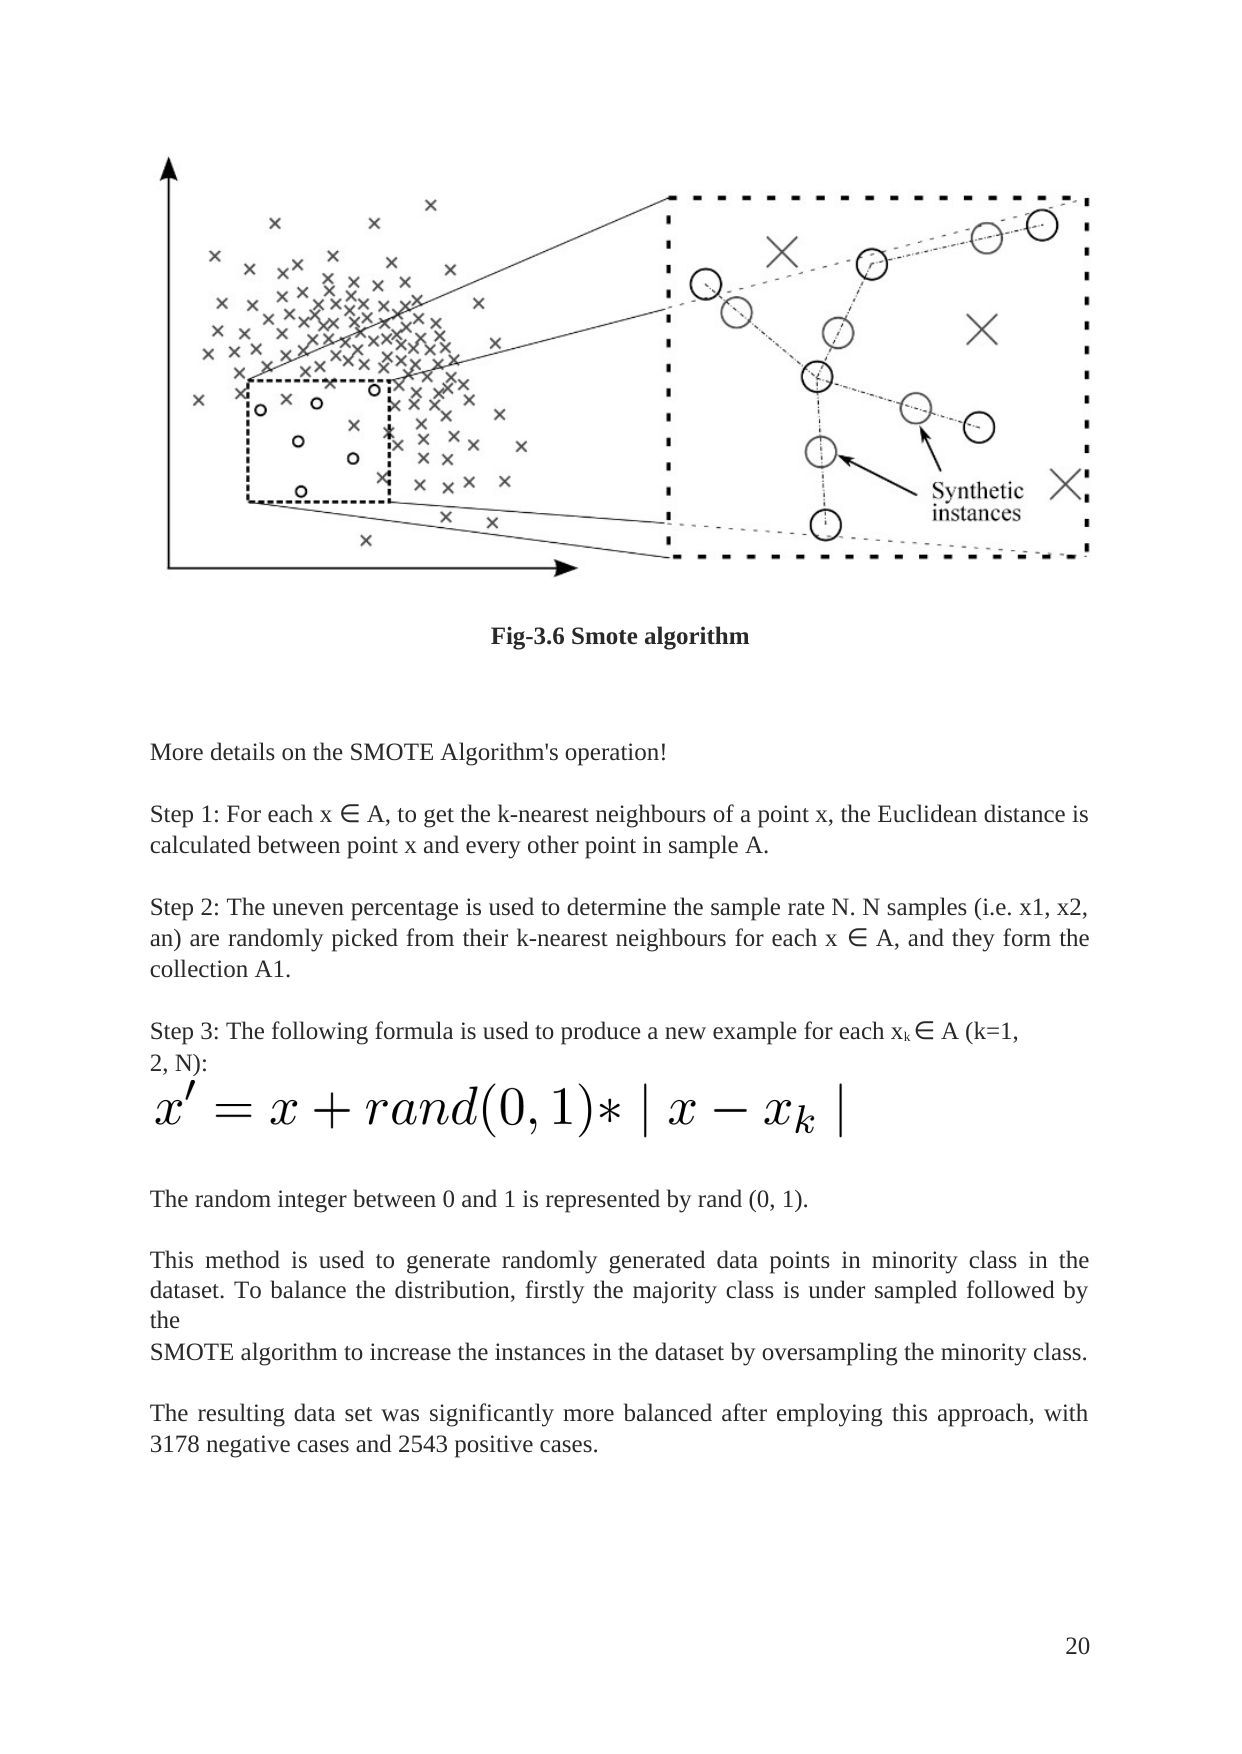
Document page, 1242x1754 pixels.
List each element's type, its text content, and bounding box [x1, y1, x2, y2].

text The resulting data set was significantly more balanced after employing this approach, with 3178 negative cases and 2543 positive cases. [149, 1398, 1090, 1457]
text SMOTE algorithm to increase the instances in the dataset by oversampling the minority class. [149, 1337, 1090, 1366]
text Step 2: The uneven percentage is used to determine the sample rate N. N samples (i.e. x1, x2, an) are randomly picked from their k-nearest neighbours for each x ∈ A, and they form the collection A1. [149, 892, 1090, 983]
picture [153, 153, 1094, 579]
text More details on the SMOTE Algorithm's operation! [149, 737, 1090, 766]
text This method is used to generate randomly generated data points in minority class in the dataset. To balance the distribution, firstly the majority class is under sampled followed by the [149, 1245, 1090, 1334]
text 2, N): [149, 1048, 1090, 1077]
picture [153, 1079, 847, 1141]
text The random integer between 0 and 1 is represented by rand (0, 1). [149, 1184, 1090, 1212]
subtitle Fig-3.6 Smote algorithm [150, 621, 1090, 650]
text Step 3: The following formula is used to produce a new example for each xk ∈ A (k=1, [149, 1015, 1090, 1046]
text Step 1: For each x ∈ A, to get the k-nearest neighbours of a point x, the Euclidean distance is calculated between point x and every other point in sample A. [149, 798, 1090, 859]
